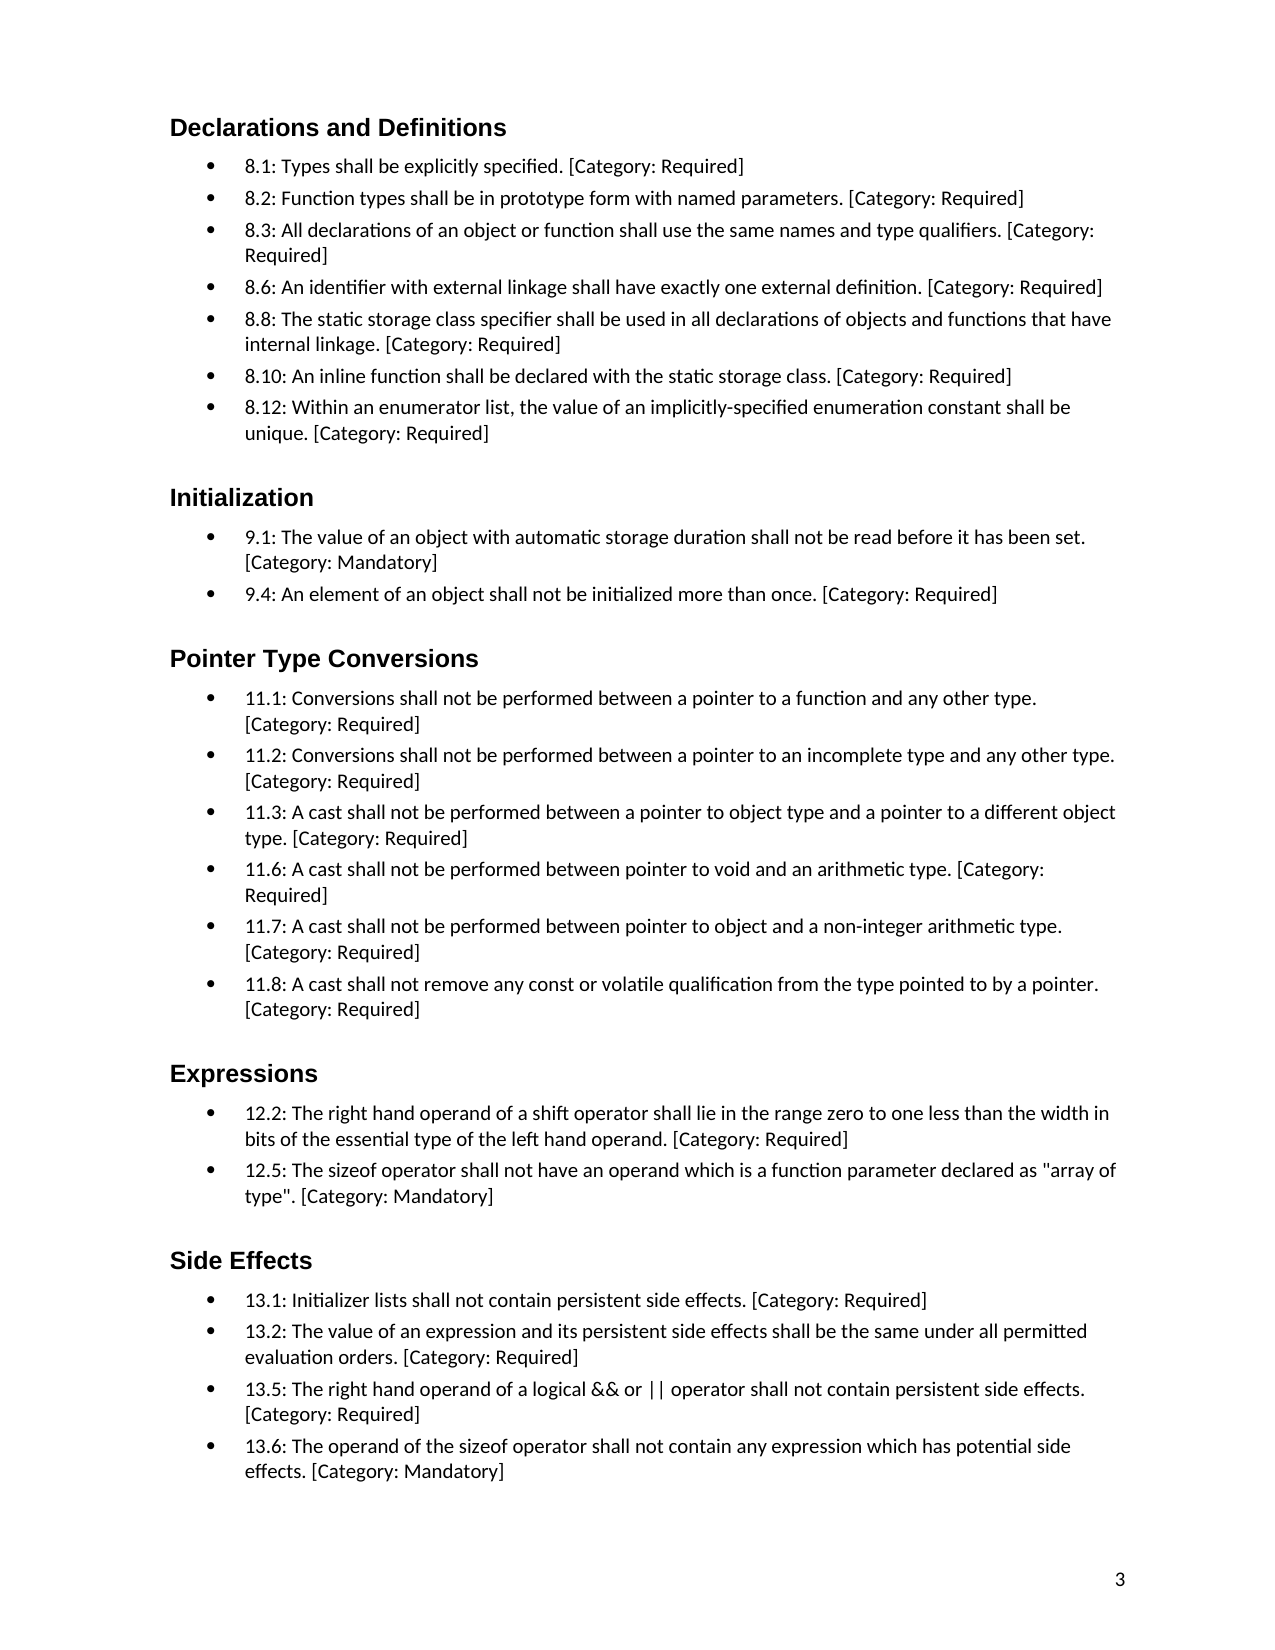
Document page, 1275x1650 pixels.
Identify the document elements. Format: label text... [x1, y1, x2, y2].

text 8.2: Function types shall be in prototype form with named parameters. [Category: Required] [207, 185, 1125, 211]
text 8.8: The static storage class specifier shall be used in all declarations of objects and functions that have internal linkage. [Category: Required] [207, 306, 1125, 357]
text 11.2: Conversions shall not be performed between a pointer to an incomplete type and any other type. [Category: Required] [207, 742, 1125, 793]
subtitle Side Effects [169, 1246, 1125, 1274]
text 12.5: The sizeof operator shall not have an operand which is a function parameter declared as "array of type". [Category: Mandatory] [207, 1157, 1125, 1208]
text 9.4: An element of an object shall not be initialized more than once. [Category: Required] [207, 581, 1125, 607]
text 11.6: A cast shall not be performed between pointer to void and an arithmetic type. [Category: Required] [207, 857, 1125, 907]
text 11.1: Conversions shall not be performed between a pointer to a function and any other type. [Category: Required] [207, 685, 1125, 736]
text 11.8: A cast shall not remove any const or volatile qualification from the type pointed to by a pointer. [Category: Required] [207, 971, 1125, 1022]
subtitle Declarations and Definitions [169, 112, 1125, 141]
text 13.6: The operand of the sizeof operator shall not contain any expression which has potential side effects. [Category: Mandatory] [207, 1433, 1125, 1484]
text 9.1: The value of an object with automatic storage duration shall not be read before it has been set. [Category: Mandatory] [207, 524, 1125, 575]
text 12.2: The right hand operand of a shift operator shall lie in the range zero to one less than the width in bits of the essential type of the left hand operand. [Category: Required] [207, 1100, 1125, 1151]
text 13.1: Initializer lists shall not contain persistent side effects. [Category: Required] [207, 1287, 1125, 1312]
text 8.3: All declarations of an object or function shall use the same names and type qualifiers. [Category: Required] [207, 217, 1125, 268]
subtitle Initialization [169, 483, 1125, 512]
subtitle Pointer Type Conversions [169, 644, 1125, 673]
text 8.6: An identifier with external linkage shall have exactly one external definition. [Category: Required] [207, 274, 1125, 299]
text 13.2: The value of an expression and its persistent side effects shall be the same under all permitted evaluation orders. [Category: Required] [207, 1319, 1125, 1369]
text 13.5: The right hand operand of a logical && or || operator shall not contain persistent side effects. [Category: Required] [207, 1376, 1125, 1427]
subtitle Expressions [169, 1059, 1125, 1088]
text 8.1: Types shall be explicitly specified. [Category: Required] [207, 154, 1125, 179]
text 11.7: A cast shall not be performed between pointer to object and a non-integer arithmetic type. [Category: Required] [207, 914, 1125, 964]
text 8.10: An inline function shall be declared with the static storage class. [Category: Required] [207, 363, 1125, 388]
text 11.3: A cast shall not be performed between a pointer to object type and a pointer to a different object type. [Category: Required] [207, 799, 1125, 850]
text 8.12: Within an enumerator list, the value of an implicitly-specified enumeration constant shall be unique. [Category: Required] [207, 394, 1125, 445]
